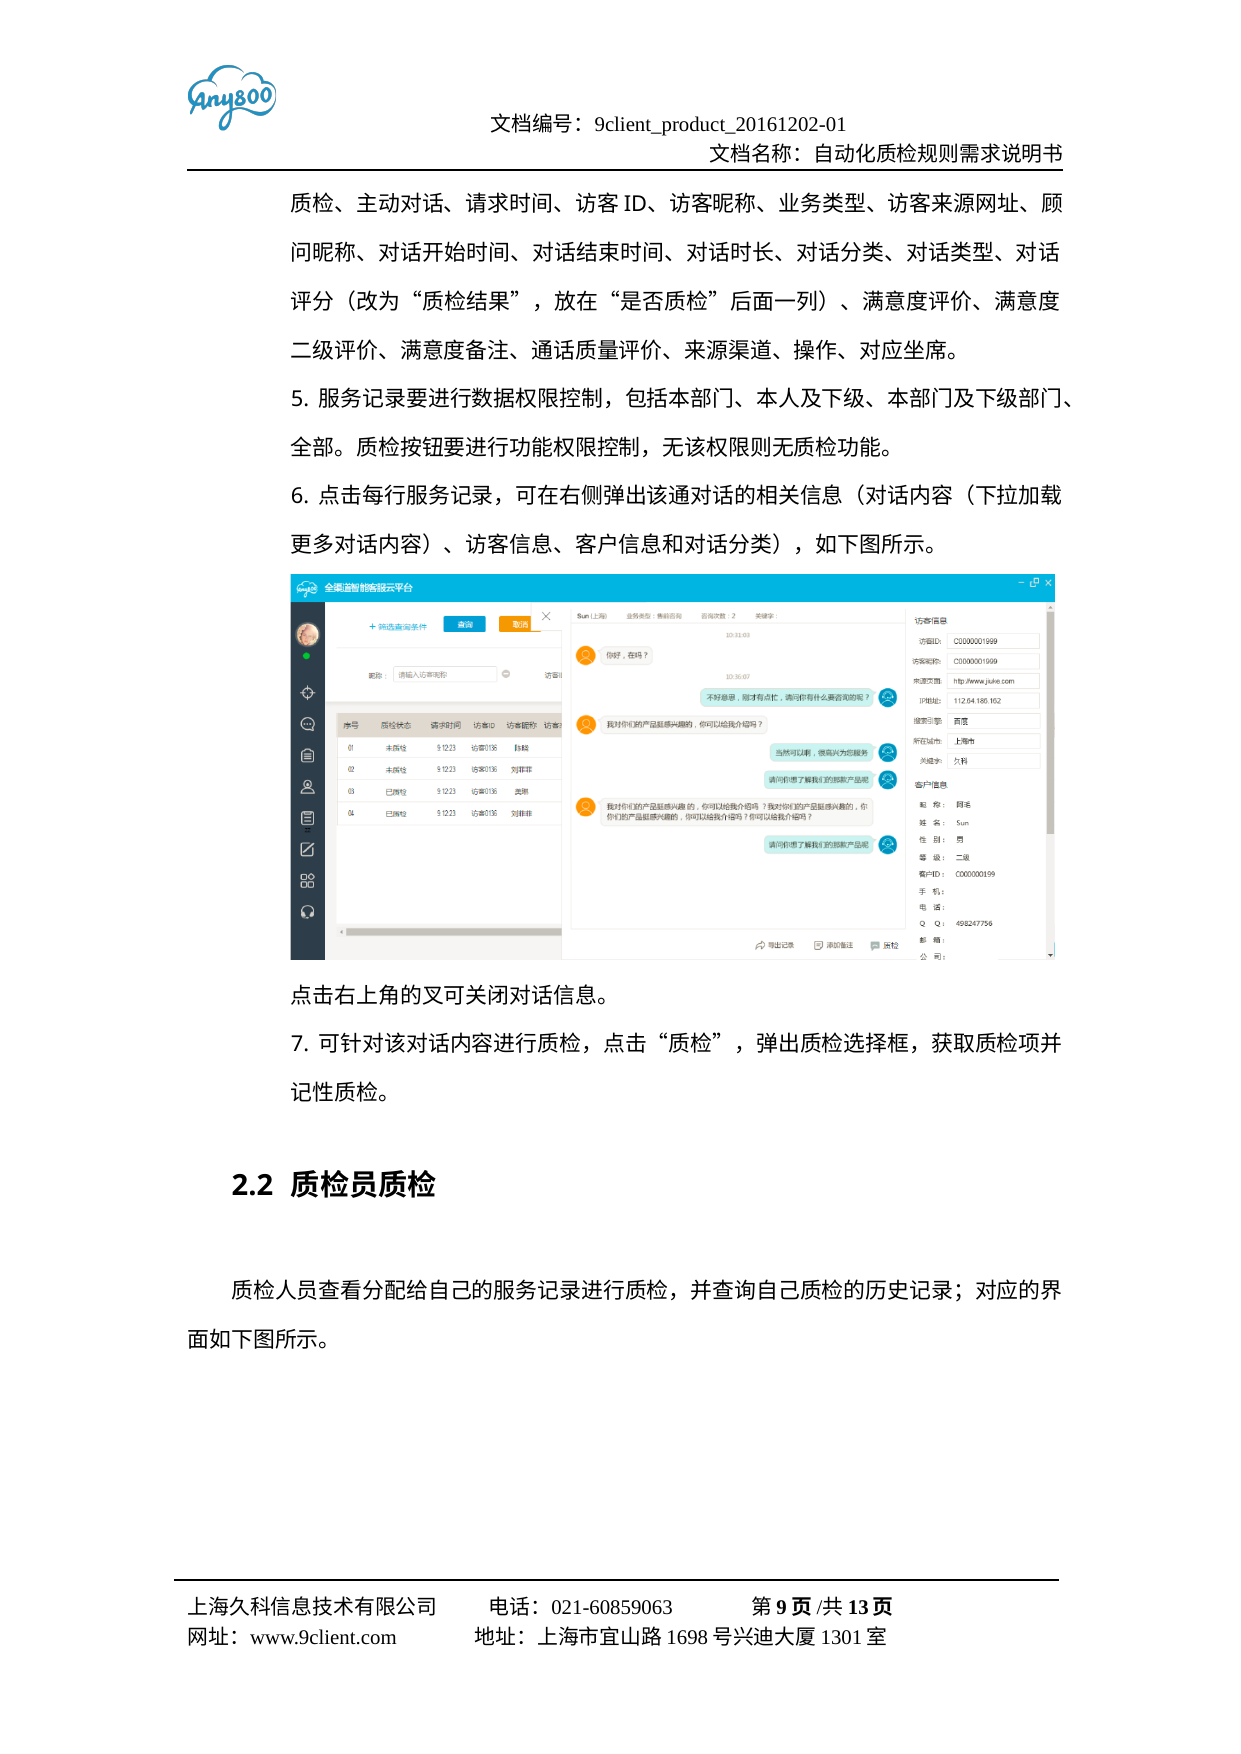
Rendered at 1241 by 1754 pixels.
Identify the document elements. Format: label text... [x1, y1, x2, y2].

text 点击右上角的叉可关闭对话信息。 [291, 977, 1063, 1010]
list 服务记录要进行数据权限控制，包括本部门、本人及下级、本部门及下级部门、全部。质检按钮要进行功能权限控制，无该权限则无质检功能。 [291, 381, 1063, 462]
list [291, 186, 1063, 365]
subtitle 质检员质检 [231, 1150, 1063, 1215]
list 可针对该对话内容进行质检，点击“质检”，弹出质检选择框，获取质检项并记性质检。 [291, 1026, 1063, 1107]
picture [290, 603, 1055, 961]
text 质检人员查看分配给自己的服务记录进行质检，并查询自己质检的历史记录；对应的界面如下图所示。 [187, 1273, 1063, 1354]
list 点击每行服务记录，可在右侧弹出该通对话的相关信息（对话内容（下拉加载更多对话内容）、访客信息、客户信息和对话分类），如下图所示。 [291, 478, 1063, 559]
picture [187, 65, 277, 131]
picture [359, 584, 385, 591]
picture [297, 586, 317, 591]
picture [326, 584, 358, 591]
